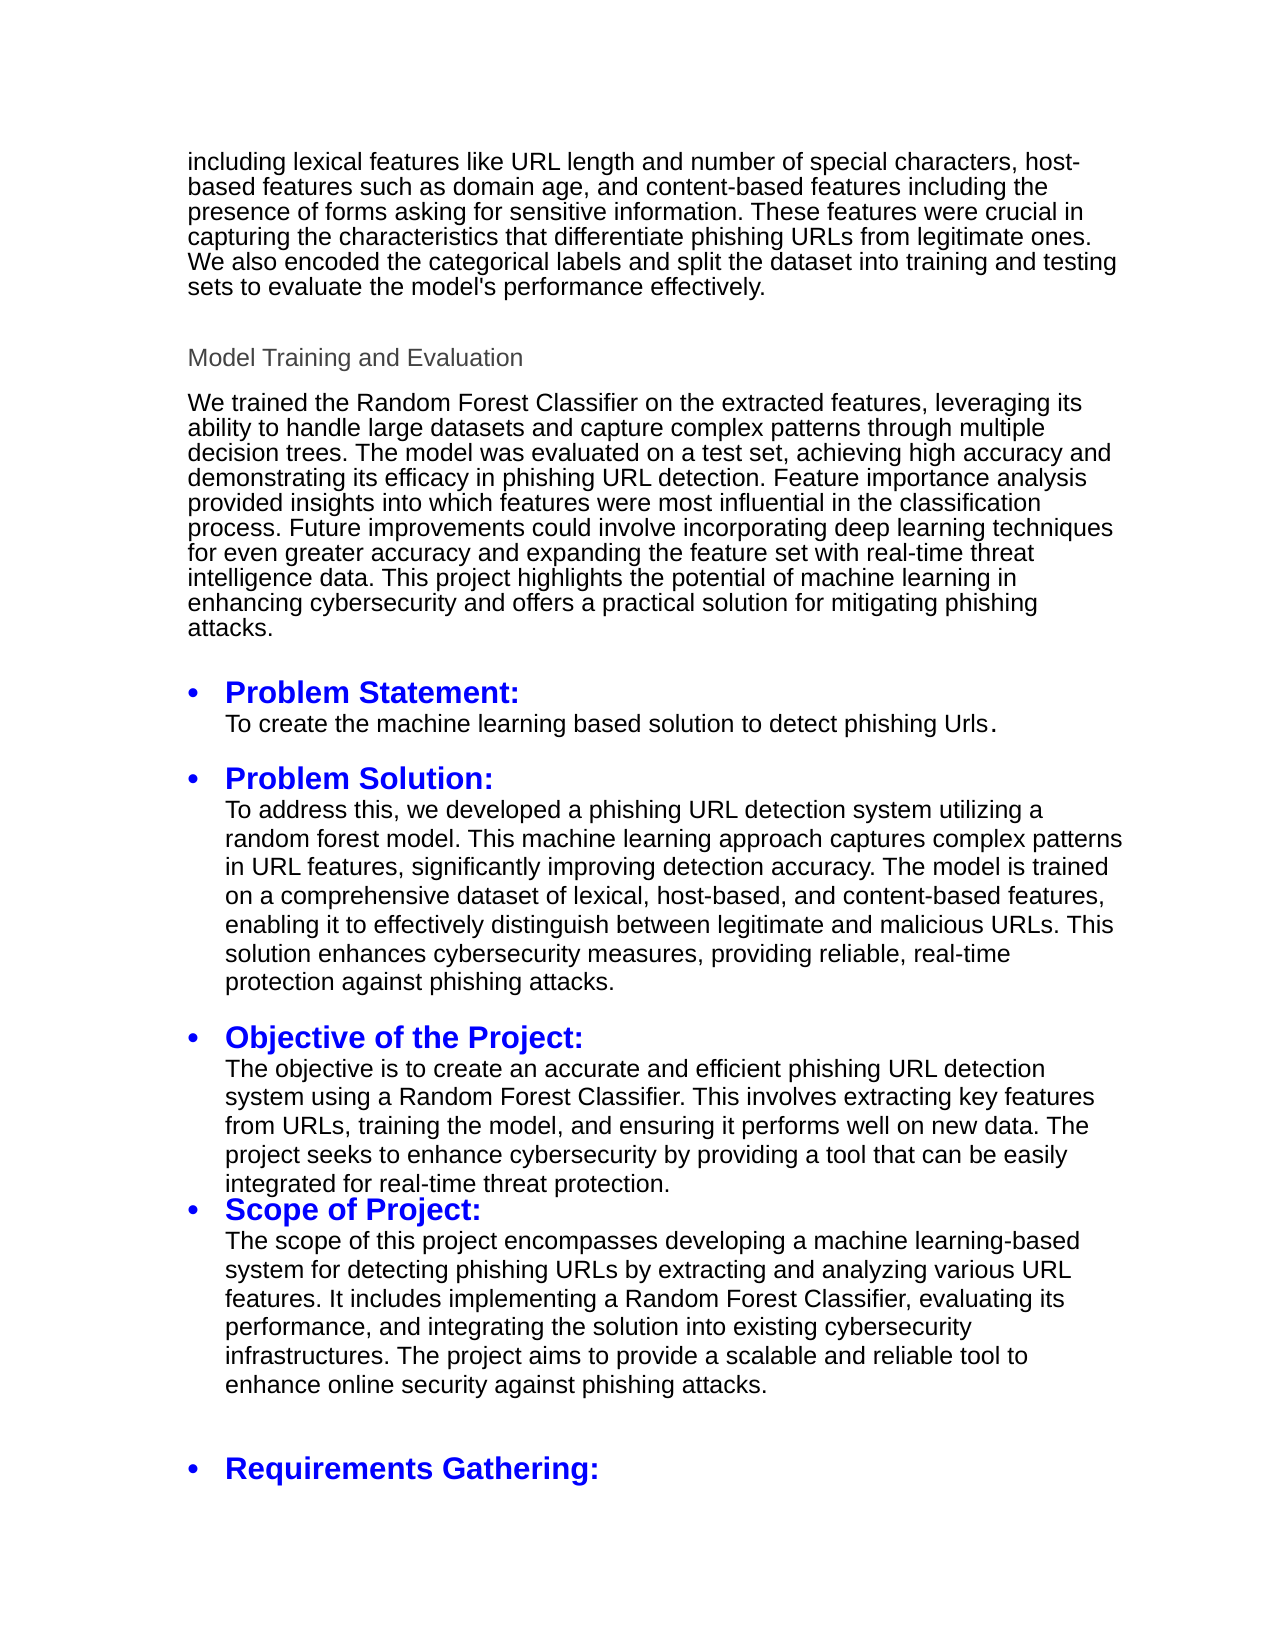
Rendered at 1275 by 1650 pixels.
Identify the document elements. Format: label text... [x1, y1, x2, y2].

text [187, 150, 1125, 300]
text Model Training and Evaluation [187, 344, 1125, 372]
text The objective is to create an accurate and efficient phishing URL detection system using a Random Forest Classifier. This involves extracting key features from URLs, training the model, and ensuring it performs well on new data. The project seeks to enhance cybersecurity by providing a tool that can be easily integrated for real-time threat protection. [225, 1054, 1125, 1198]
text We trained the Random Forest Classifier on the extracted features, leveraging its ability to handle large datasets and capture complex patterns through multiple decision trees. The model was evaluated on a test set, achieving high accuracy and demonstrating its efficacy in phishing URL detection. Feature importance analysis provided insights into which features were most influential in the classification process. Future improvements could involve incorporating deep learning techniques for even greater accuracy and expanding the feature set with real-time threat intelligence data. This project highlights the potential of machine learning in enhancing cybersecurity and offers a practical solution for mitigating phishing attacks. [187, 391, 1125, 641]
text To create the machine learning based solution to detect phishing Urls. [225, 709, 1125, 738]
list Problem Solution: [187, 767, 1125, 795]
text The scope of this project encompasses developing a machine learning-based system for detecting phishing URLs by extracting and analyzing various URL features. It includes implementing a Random Forest Classifier, evaluating its performance, and integrating the solution into existing cybersecurity infrastructures. The project aims to provide a scalable and reliable tool to enhance online security against phishing attacks. [225, 1227, 1125, 1399]
list Problem Statement: [187, 680, 1125, 709]
list Requirements Gathering: [187, 1457, 1125, 1485]
list Scope of Project: [187, 1198, 1125, 1227]
list Objective of the Project: [187, 1025, 1125, 1054]
text To address this, we developed a phishing URL detection system utilizing a random forest model. This machine learning approach captures complex patterns in URL features, significantly improving detection accuracy. The model is trained on a comprehensive dataset of lexical, host-based, and content-based features, enabling it to effectively distinguish between legitimate and malicious URLs. This solution enhances cybersecurity measures, providing reliable, real-time protection against phishing attacks. [225, 795, 1125, 997]
